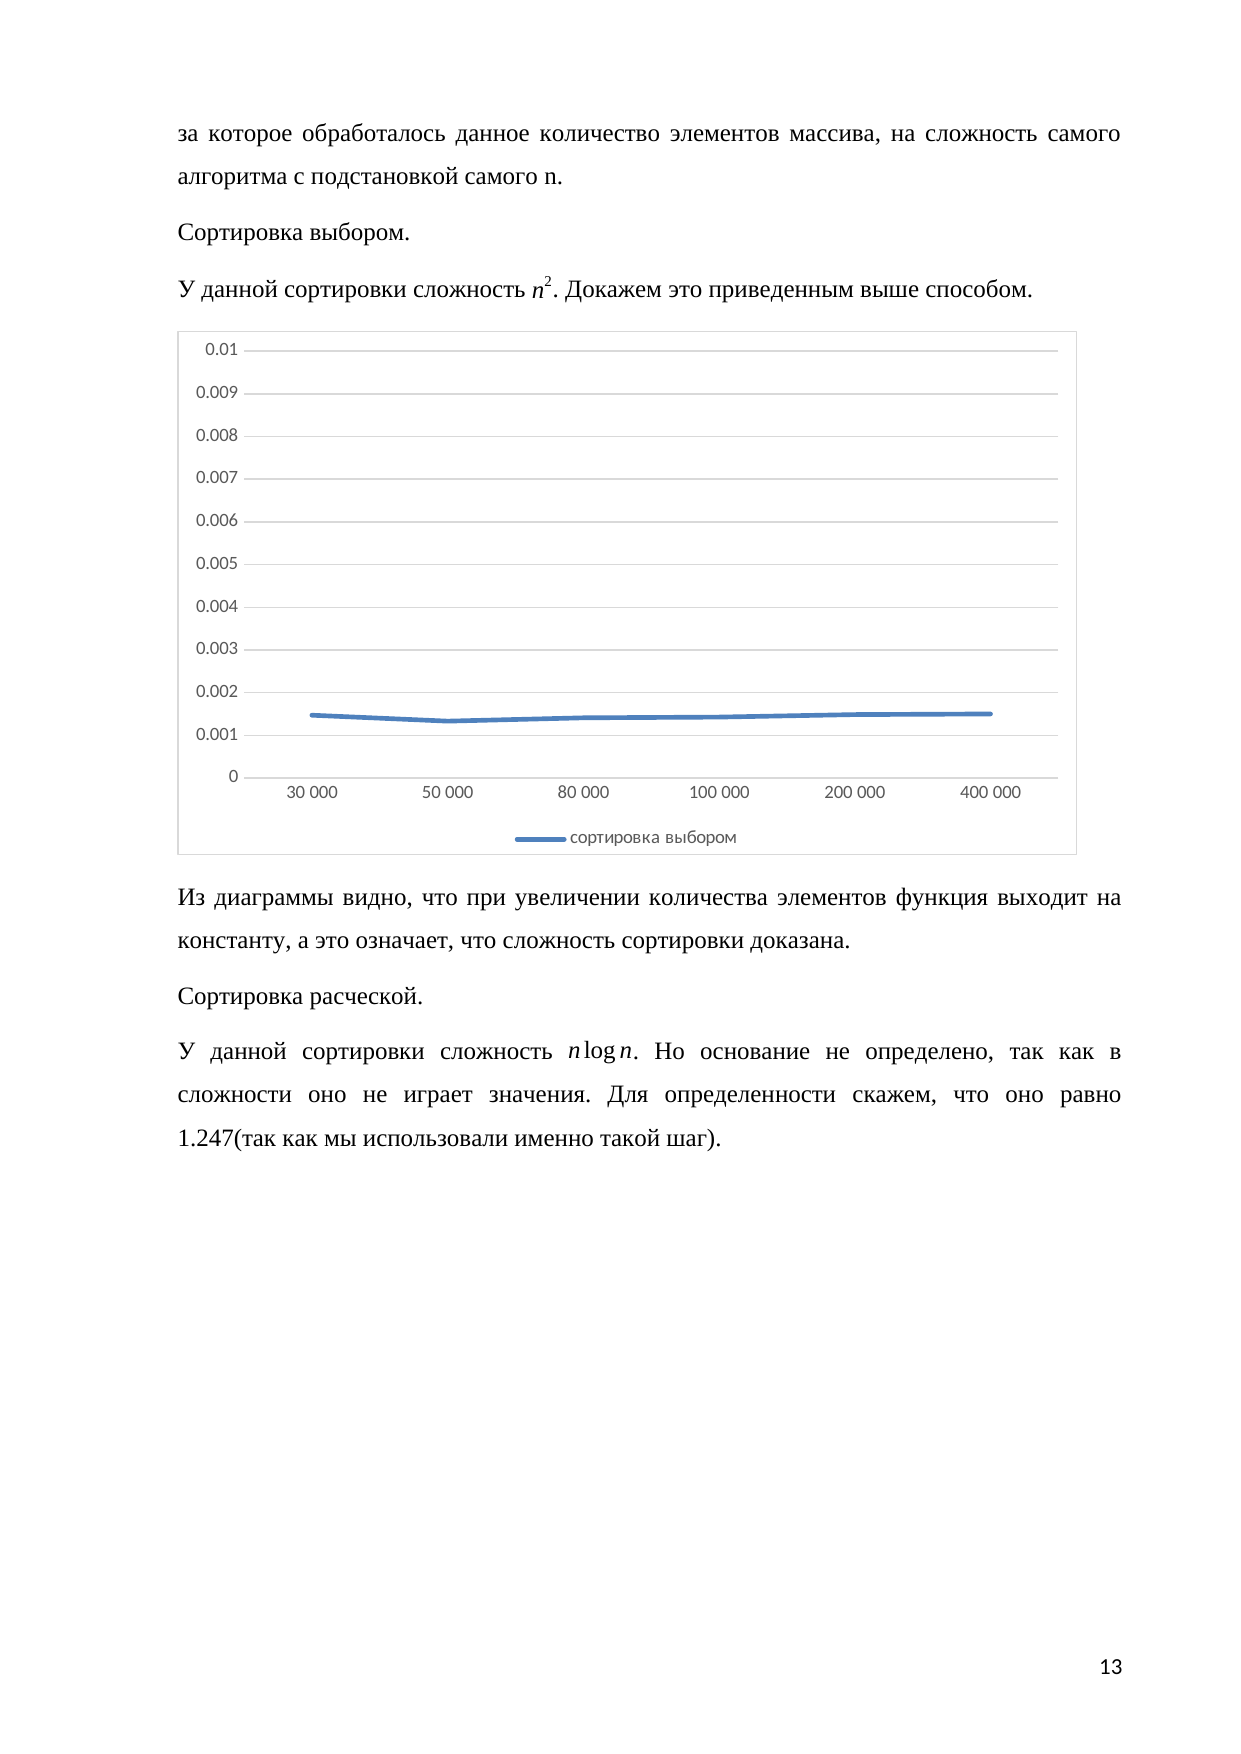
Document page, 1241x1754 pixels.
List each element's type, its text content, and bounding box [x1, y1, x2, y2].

text У данной сортировки сложность . Но основание не определено, так как в сложности оно не играет значения. Для определенности скажем, что оно равно 1.247(так как мы использовали именно такой шаг). [177, 1036, 1122, 1151]
text Из диаграммы видно, что при увеличении количества элементов функция выходит на константу, а это означает, что сложность сортировки доказана. [177, 882, 1122, 954]
text У данной сортировки сложность . Докажем это приведенным выше способом. [177, 272, 1122, 304]
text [177, 118, 1122, 190]
text Сортировка выбором. [177, 217, 1122, 246]
text Сортировка расческой. [177, 981, 1122, 1009]
